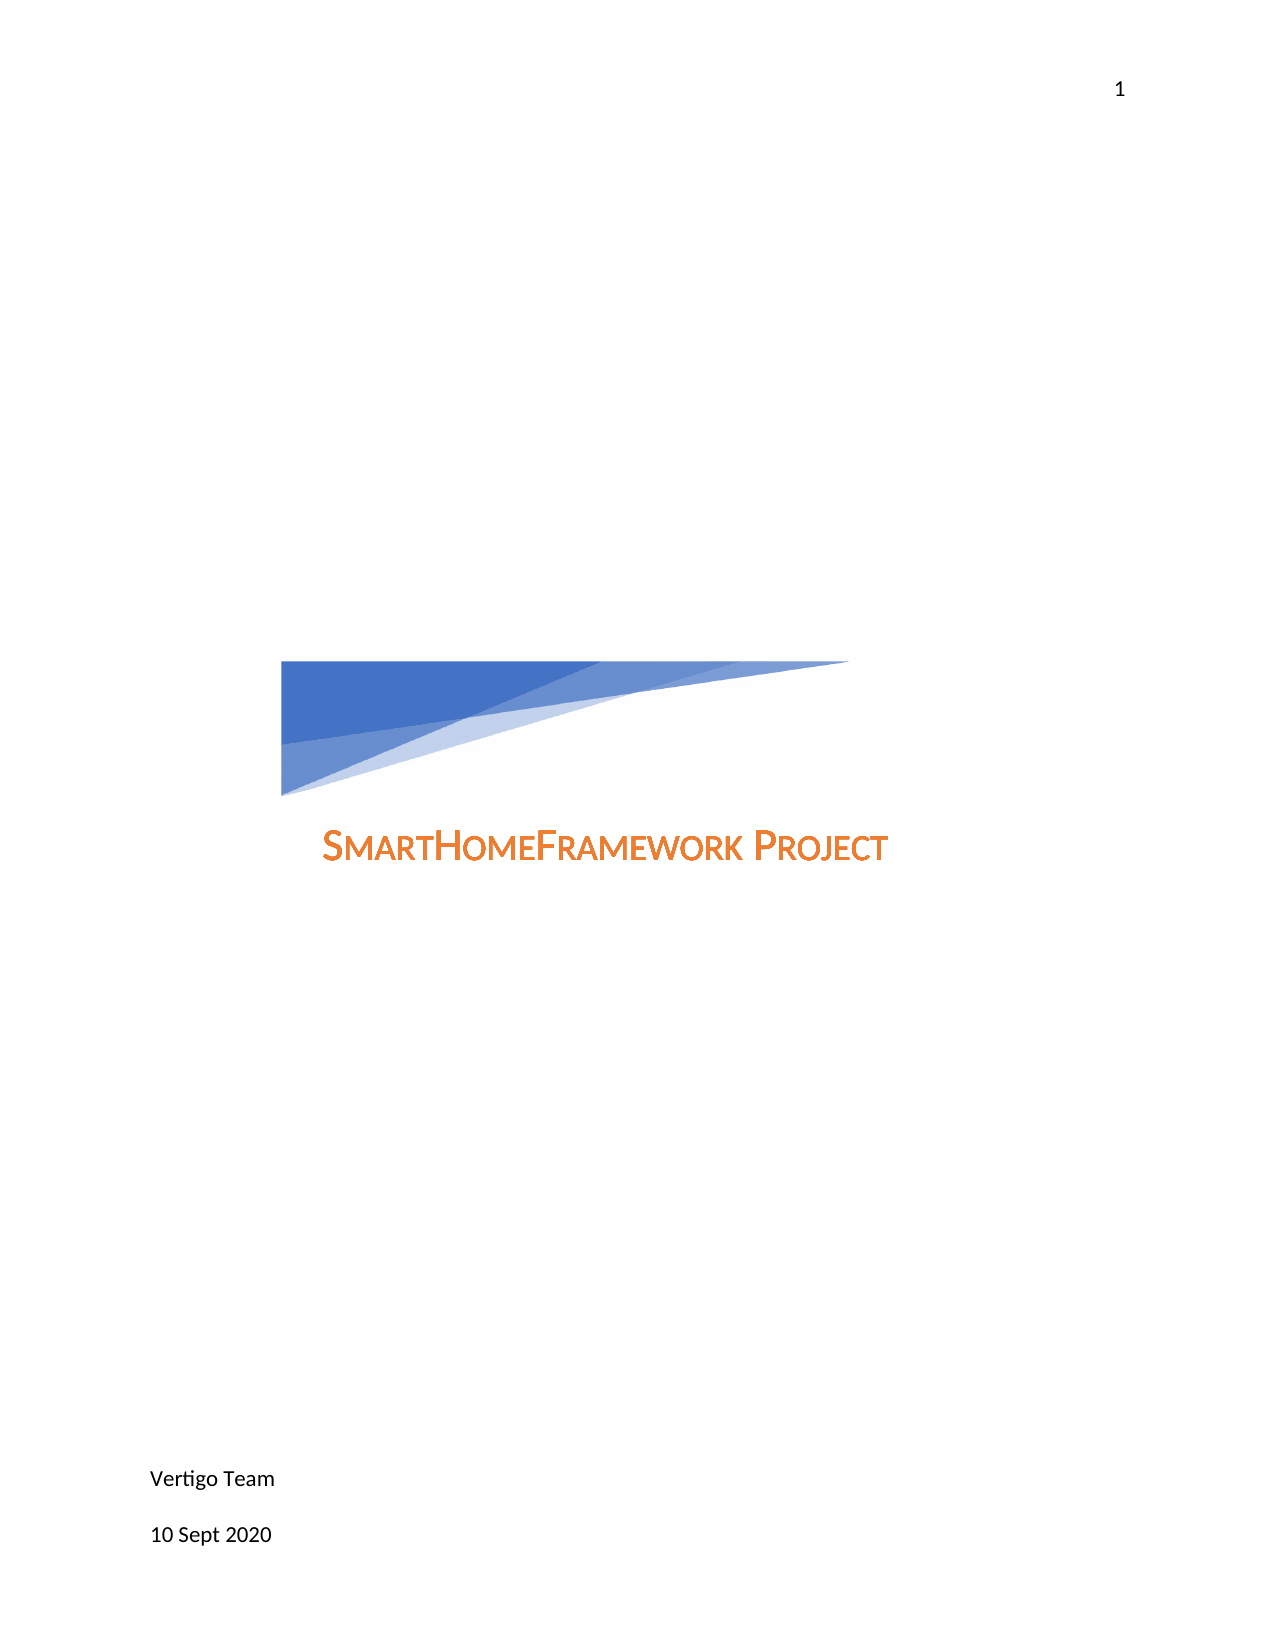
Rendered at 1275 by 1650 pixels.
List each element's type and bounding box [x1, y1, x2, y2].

picture [281, 661, 852, 798]
